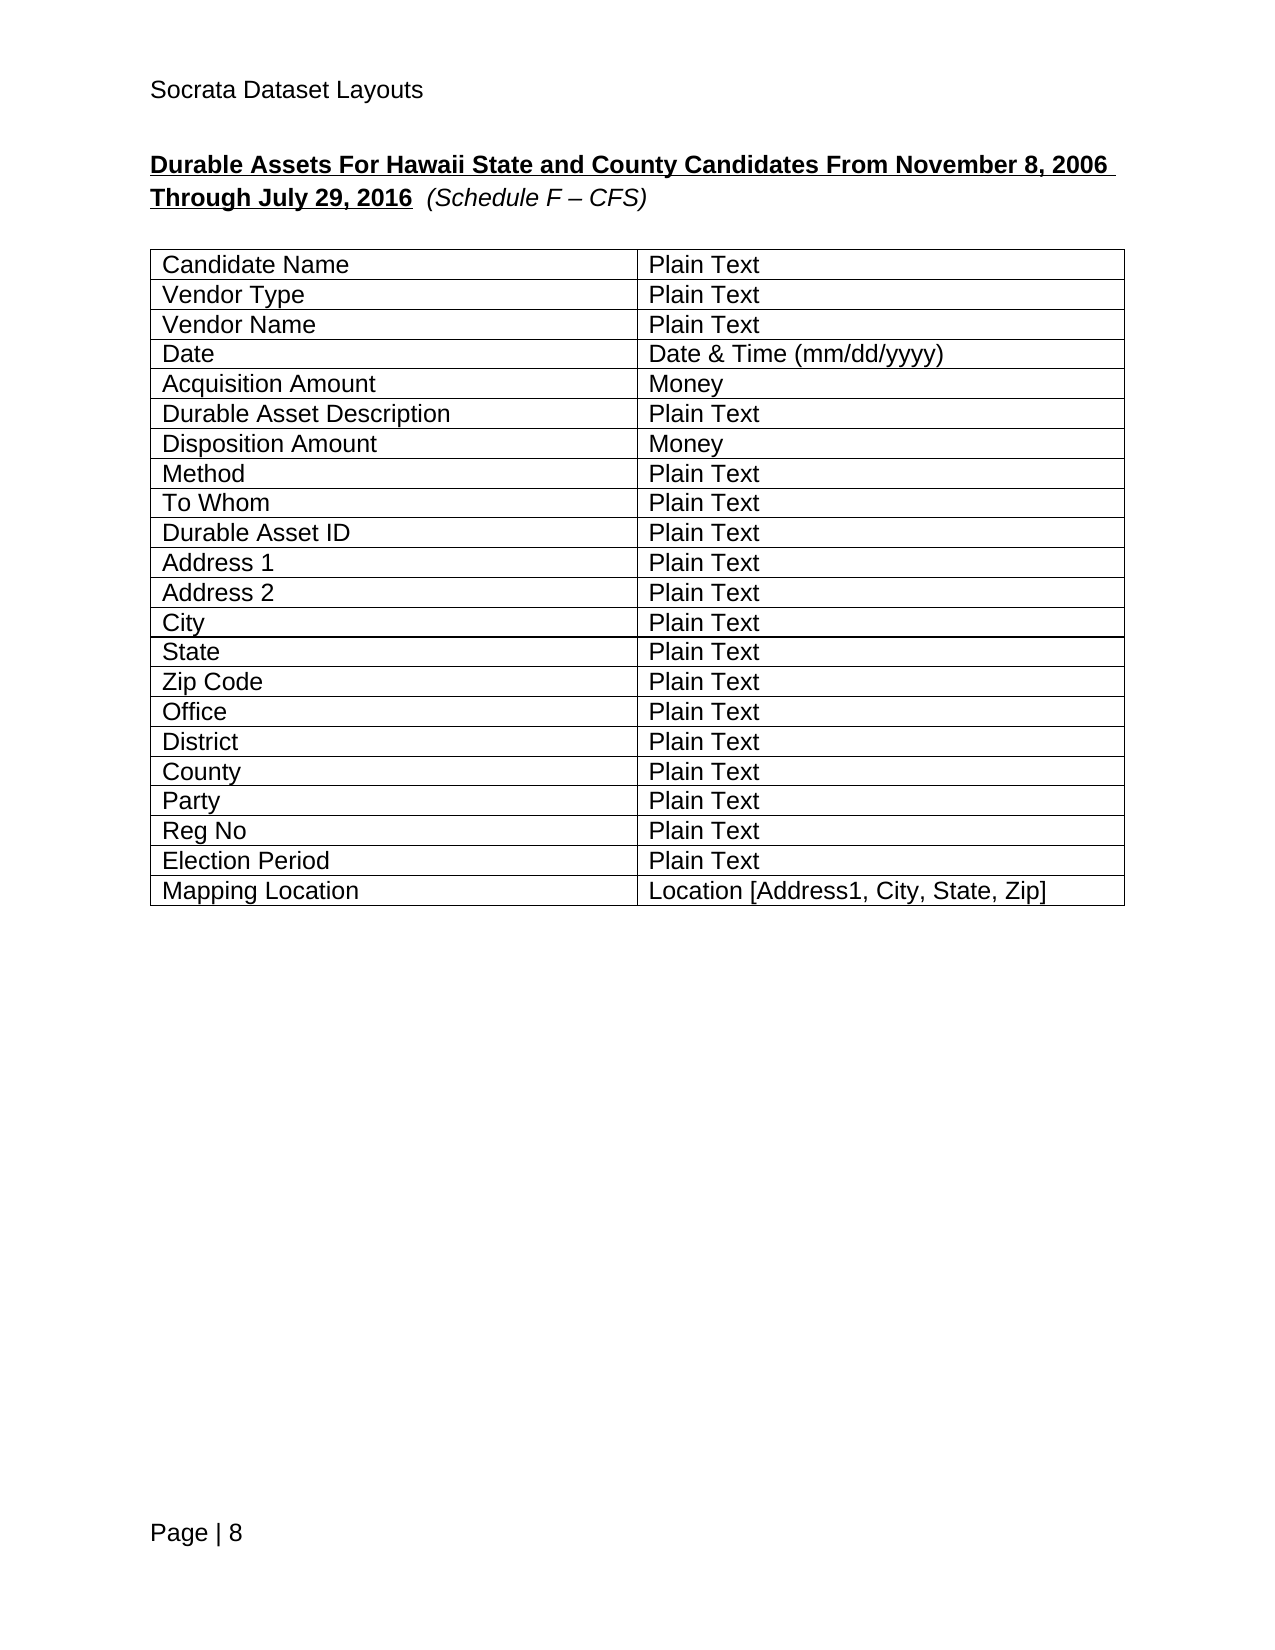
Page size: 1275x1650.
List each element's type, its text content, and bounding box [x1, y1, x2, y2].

table_cell Party [151, 786, 637, 815]
table_cell Plain Text [638, 518, 1124, 547]
table_cell Plain Text [638, 786, 1124, 815]
table_cell Mapping Location [151, 876, 637, 904]
table_cell Election Period [151, 846, 637, 875]
table_cell Money [638, 429, 1124, 458]
table_cell Address 1 [151, 548, 637, 577]
table_cell Plain Text [638, 608, 1124, 636]
table_cell Plain Text [638, 578, 1124, 607]
table_cell Plain Text [638, 548, 1124, 577]
table_cell Plain Text [638, 280, 1124, 309]
table_cell Vendor Name [151, 310, 637, 338]
table_cell Plain Text [638, 727, 1124, 756]
table_cell Location [Address1, City, State, Zip] [638, 876, 1124, 904]
table_cell Office [151, 697, 637, 726]
table_cell Date [151, 340, 637, 368]
table_cell Plain Text [638, 310, 1124, 338]
table_cell To Whom [151, 489, 637, 517]
table_cell Plain Text [638, 697, 1124, 726]
table_cell Acquisition Amount [151, 369, 637, 398]
table_cell Plain Text [638, 459, 1124, 487]
table_header Candidate Name [151, 250, 637, 279]
table_cell Plain Text [638, 816, 1124, 845]
table_cell Plain Text [638, 667, 1124, 696]
table_cell Address 2 [151, 578, 637, 607]
table_cell Disposition Amount [151, 429, 637, 458]
table_cell Reg No [151, 816, 637, 845]
table_cell District [151, 727, 637, 756]
table_cell County [151, 757, 637, 785]
table_cell City [151, 608, 637, 636]
table_cell State [151, 638, 637, 666]
text Durable Assets For Hawaii State and County Candidates From November 8, 2006 Through July 29, 2016 (Schedule F – CFS) [150, 150, 1125, 212]
table_cell Zip Code [151, 667, 637, 696]
table_cell Plain Text [638, 638, 1124, 666]
table_cell Plain Text [638, 399, 1124, 428]
table_cell Date & Time (mm/dd/yyyy) [638, 340, 1124, 368]
table_cell Durable Asset ID [151, 518, 637, 547]
table_cell Method [151, 459, 637, 487]
table_cell Plain Text [638, 757, 1124, 785]
table_header Plain Text [638, 250, 1124, 279]
table_cell Plain Text [638, 846, 1124, 875]
table_cell Plain Text [638, 489, 1124, 517]
table_cell Durable Asset Description [151, 399, 637, 428]
table_cell Vendor Type [151, 280, 637, 309]
table_cell Money [638, 369, 1124, 398]
